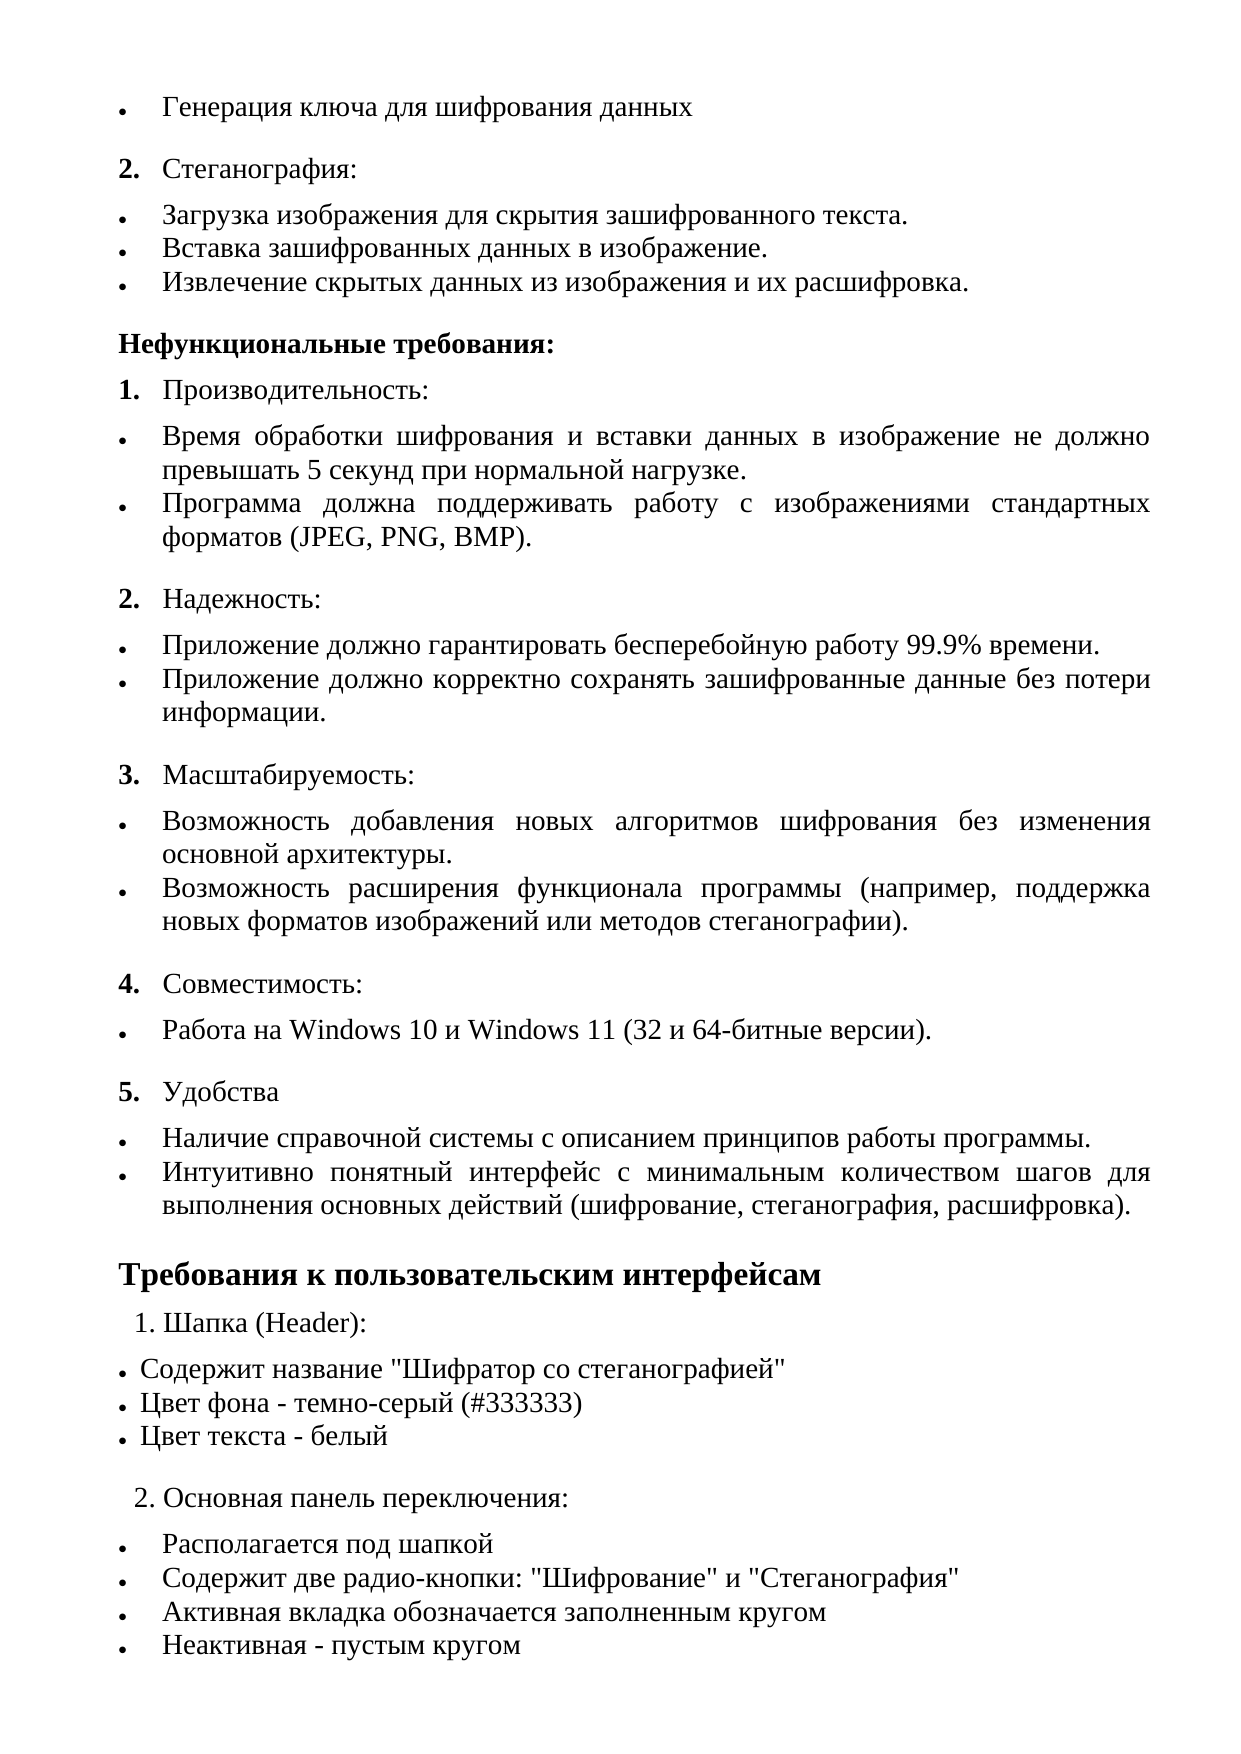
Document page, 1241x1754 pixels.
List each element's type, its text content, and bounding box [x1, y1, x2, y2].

list Вставка зашифрованных данных в изображение. [118, 231, 1152, 264]
list Неактивная - пустым кругом [118, 1627, 1152, 1661]
list Содержит две радио-кнопки: "Шифрование" и "Стеганография" [118, 1560, 1152, 1594]
list Содержит название "Шифратор со стеганографией" [118, 1351, 1152, 1385]
list Время обработки шифрования и вставки данных в изображение не должно превышать 5 секунд при нормальной нагрузке. [118, 418, 1152, 486]
list Загрузка изображения для скрытия зашифрованного текста. [118, 197, 1152, 231]
list Наличие справочной системы с описанием принципов работы программы. [118, 1120, 1152, 1154]
text Требования к пользовательским интерфейсам [118, 1254, 1152, 1293]
list Стеганография: [118, 151, 1152, 184]
list Возможность добавления новых алгоритмов шифрования без изменения основной архитектуры. [118, 803, 1152, 870]
list Приложение должно гарантировать бесперебойную работу 99.9% времени. [118, 627, 1152, 661]
list Работа на Windows 10 и Windows 11 (32 и 64-битные версии). [118, 1012, 1152, 1045]
list Активная вкладка обозначается заполненным кругом [118, 1594, 1152, 1627]
list Возможность расширения функционала программы (например, поддержка новых форматов изображений или методов стеганографии). [118, 870, 1152, 937]
list Извлечение скрытых данных из изображения и их расшифровка. [118, 264, 1152, 298]
list Программа должна поддерживать работу с изображениями стандартных форматов (JPEG, PNG, BMP). [118, 486, 1152, 553]
text Нефункциональные требования: [118, 326, 1152, 360]
list Интуитивно понятный интерфейс с минимальным количеством шагов для выполнения основных действий (шифрование, стеганография, расшифровка). [118, 1154, 1152, 1221]
list Приложение должно корректно сохранять зашифрованные данные без потери информации. [118, 661, 1152, 728]
list Удобства [118, 1074, 1152, 1108]
list Масштабируемость: [118, 757, 1152, 790]
list Цвет текста - белый [118, 1418, 1152, 1452]
list Основная панель переключения: [134, 1481, 1152, 1514]
list Шапка (Header): [134, 1305, 1152, 1339]
list Генерация ключа для шифрования данных [118, 89, 1152, 122]
list Совместимость: [118, 966, 1152, 999]
list Надежность: [118, 581, 1152, 615]
list Производительность: [118, 372, 1152, 406]
list Цвет фона - темно-серый (#333333) [118, 1385, 1152, 1418]
list Располагается под шапкой [118, 1527, 1152, 1560]
